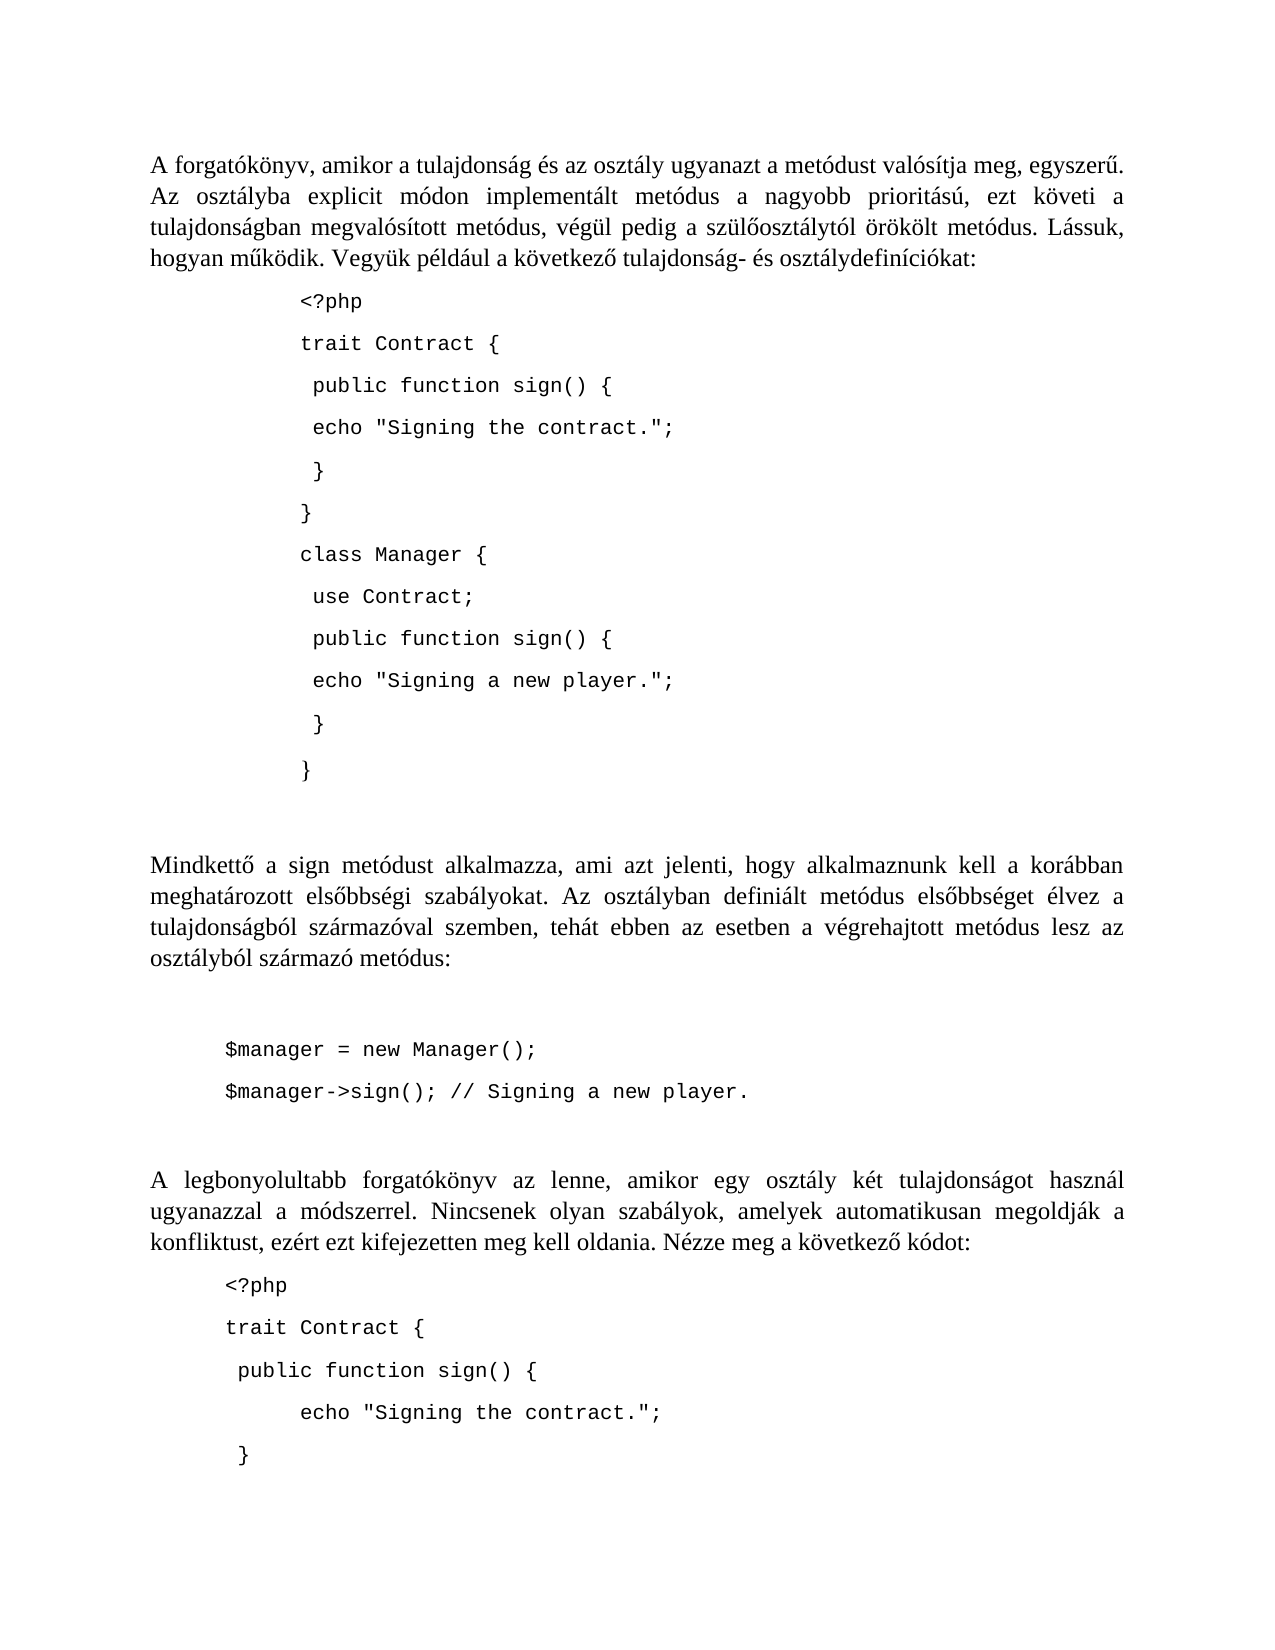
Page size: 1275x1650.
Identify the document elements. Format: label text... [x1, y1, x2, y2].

text } [300, 713, 1125, 736]
text A forgatókönyv, amikor a tulajdonság és az osztály ugyanazt a metódust valósítja meg, egyszerű. Az osztályba explicit módon implementált metódus a nagyobb prioritású, ezt követi a tulajdonságban megvalósított metódus, végül pedig a szülőosztálytól örökölt metódus. Lássuk, hogyan működik. Vegyük például a következő tulajdonság- és osztálydefiníciókat: [150, 150, 1125, 272]
text } [300, 459, 1125, 483]
text public function sign() { [300, 628, 1125, 652]
text public function sign() { [225, 1359, 1125, 1383]
text $manager->sign(); // Signing a new player. [225, 1081, 1125, 1105]
text } [300, 755, 1125, 784]
text $manager = new Manager(); [225, 1039, 1125, 1062]
text } [300, 502, 1125, 525]
text <?php [225, 1275, 1125, 1299]
text echo "Signing the contract."; [300, 417, 1125, 441]
text } [225, 1444, 1125, 1468]
text Mindkettő a sign metódust alkalmazza, ami azt jelenti, hogy alkalmaznunk kell a korábban meghatározott elsőbbségi szabályokat. Az osztályban definiált metódus elsőbbséget élvez a tulajdonságból származóval szemben, tehát ebben az esetben a végrehajtott metódus lesz az osztályból származó metódus: [150, 850, 1125, 972]
text echo "Signing the contract."; [225, 1402, 1125, 1425]
text use Contract; [300, 586, 1125, 610]
text class Manager { [300, 544, 1125, 568]
text trait Contract { [225, 1317, 1125, 1341]
text <?php [300, 291, 1125, 314]
text A legbonyolultabb forgatókönyv az lenne, amikor egy osztály két tulajdonságot használ ugyanazzal a módszerrel. Nincsenek olyan szabályok, amelyek automatikusan megoldják a konfliktust, ezért ezt kifejezetten meg kell oldania. Nézze meg a következő kódot: [150, 1165, 1125, 1256]
text trait Contract { [300, 333, 1125, 357]
text echo "Signing a new player."; [300, 671, 1125, 694]
text public function sign() { [300, 375, 1125, 399]
